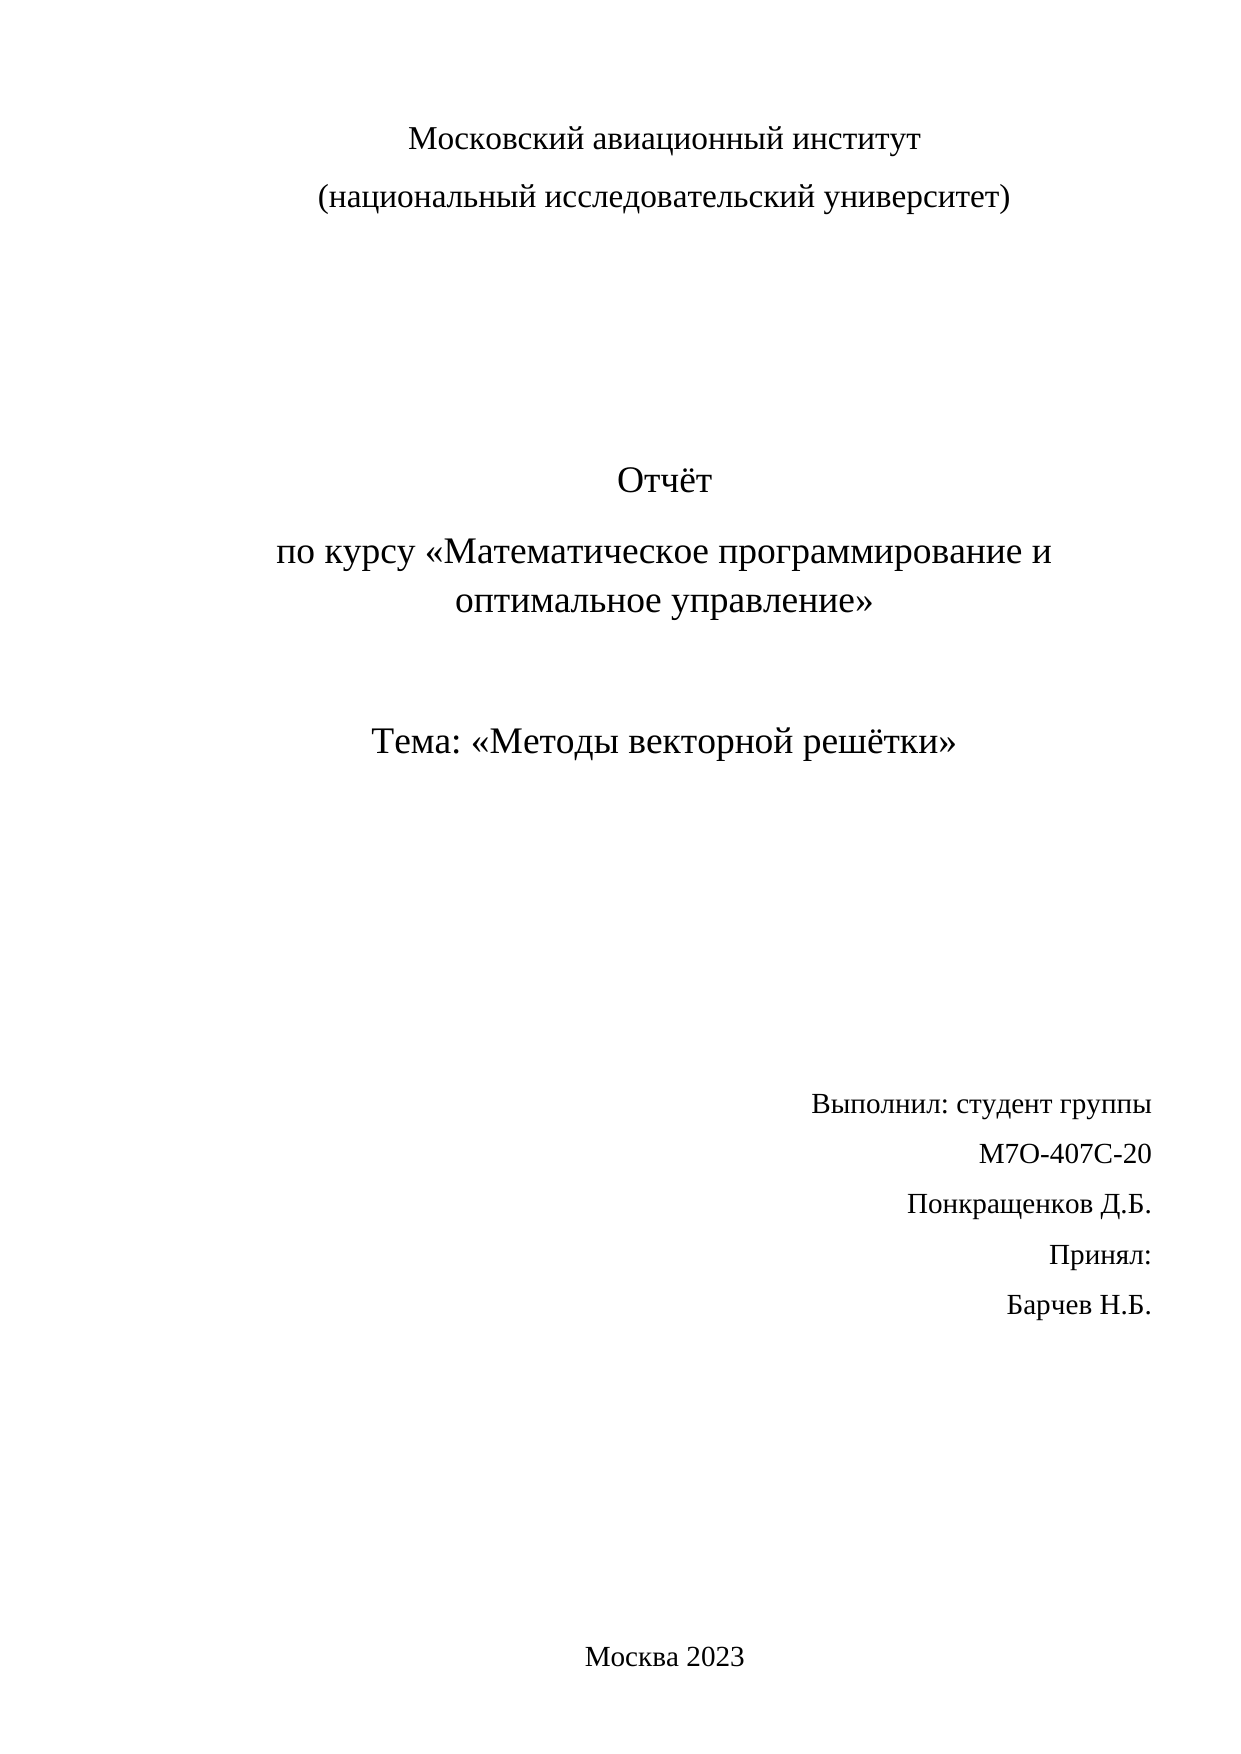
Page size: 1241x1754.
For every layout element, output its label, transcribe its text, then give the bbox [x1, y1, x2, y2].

text (национальный исследовательский университет) [177, 176, 1152, 214]
text Понкращенков Д.Б. [177, 1186, 1152, 1220]
text Тема: «Методы векторной решётки» [177, 718, 1152, 762]
text Принял: [177, 1237, 1152, 1270]
text по курсу «Математическое программирование и оптимальное управление» [177, 528, 1152, 621]
text Московский авиационный институт [177, 118, 1152, 156]
text Барчев Н.Б. [177, 1287, 1152, 1321]
text М7О-407С-20 [177, 1136, 1152, 1170]
text Выполнил: студент группы [177, 1086, 1152, 1119]
text Отчёт [177, 458, 1152, 501]
